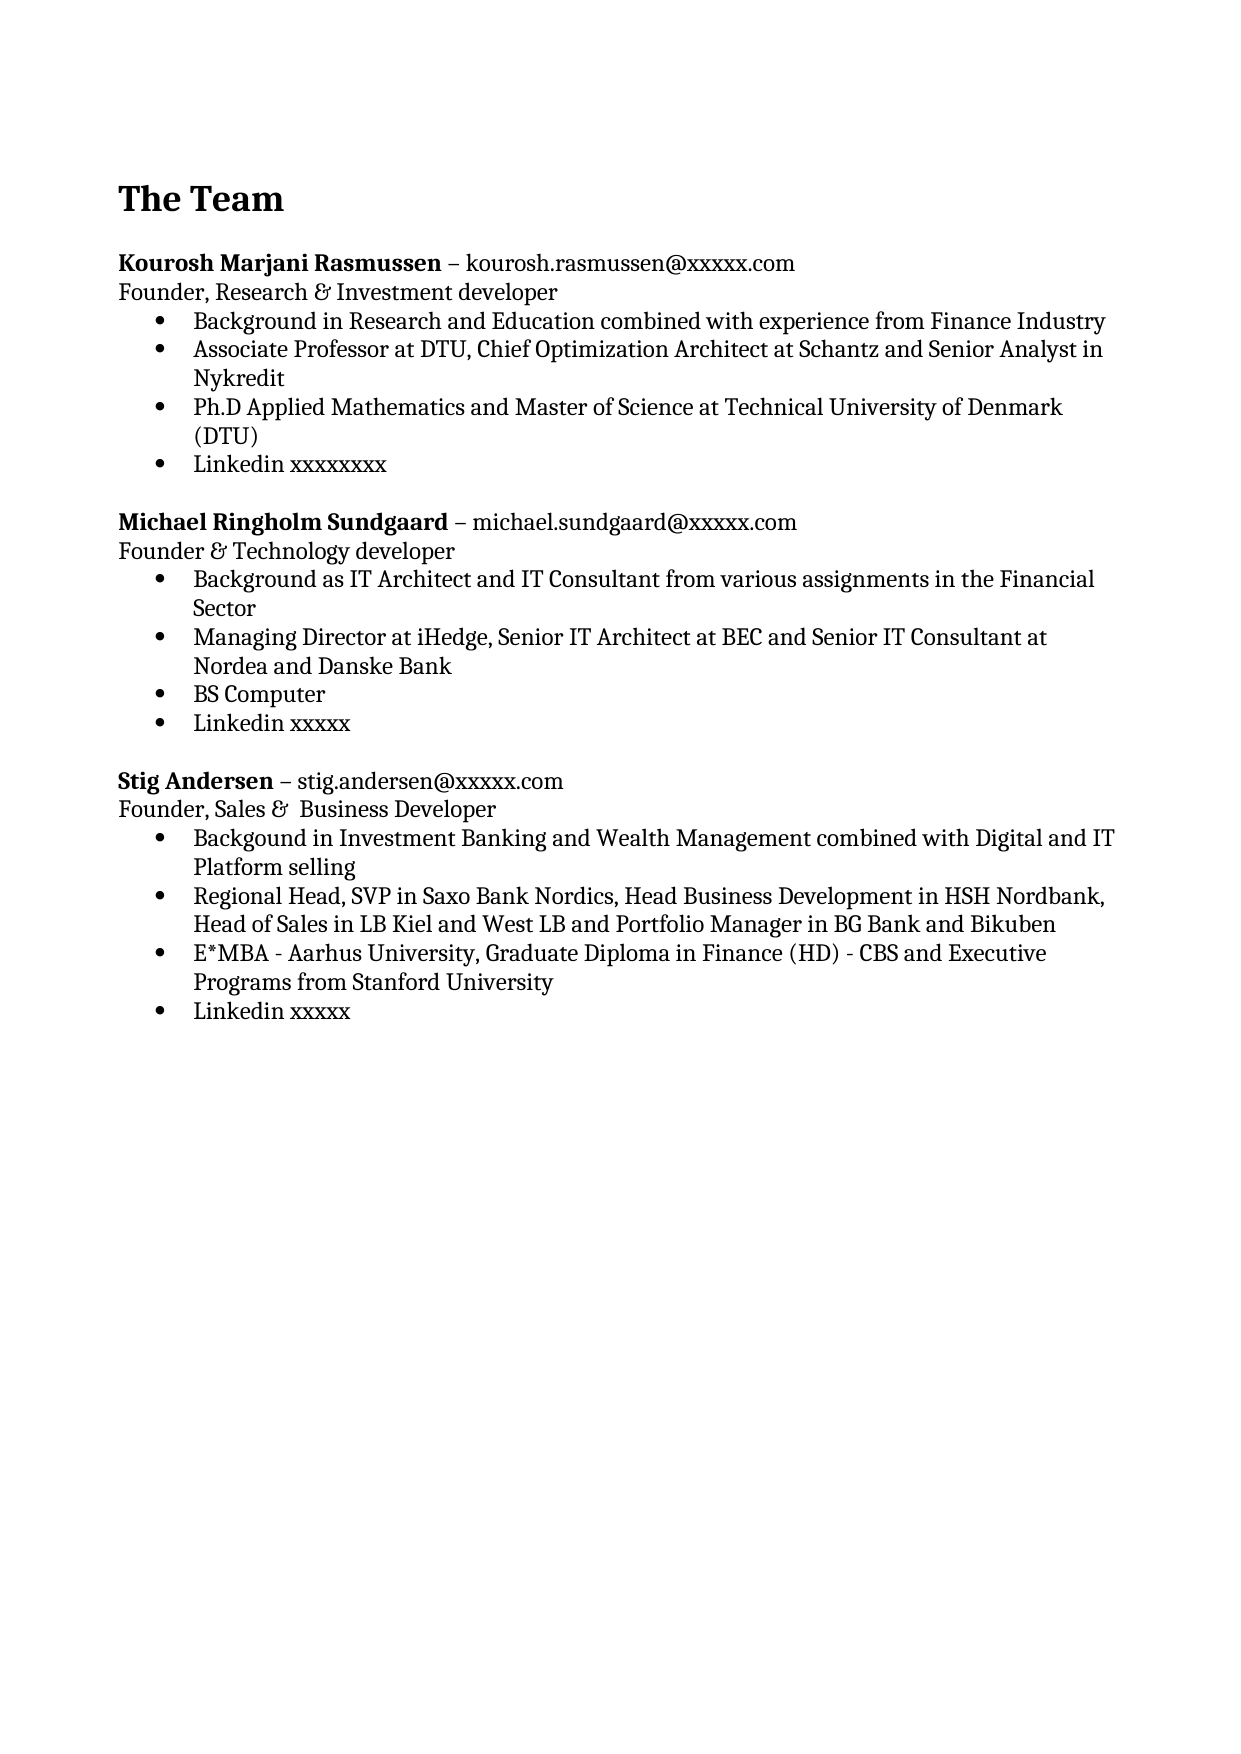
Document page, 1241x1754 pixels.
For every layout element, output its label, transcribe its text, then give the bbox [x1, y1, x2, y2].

text Michael Ringholm Sundgaard – michael.sundgaard@xxxxx.com [118, 508, 1122, 537]
list Background as IT Architect and IT Consultant from various assignments in the Financial Sector [156, 565, 1122, 623]
list Linkedin xxxxxxxx [156, 450, 1122, 479]
list Ph.D Applied Mathematics and Master of Science at Technical University of Denmark (DTU) [156, 393, 1122, 450]
list E*MBA - Aarhus University, Graduate Diploma in Finance (HD) - CBS and Executive Programs from Stanford University [156, 939, 1122, 997]
list Linkedin xxxxx [156, 709, 1122, 738]
list BS Computer [156, 680, 1122, 709]
text Founder, Research & Investment developer [118, 278, 1122, 307]
list Background in Research and Education combined with experience from Finance Industry [156, 307, 1122, 335]
text Founder & Technology developer [118, 537, 1122, 565]
text Kourosh Marjani Rasmussen – kourosh.rasmussen@xxxxx.com [118, 249, 1122, 278]
text Founder, Sales & Business Developer [118, 795, 1122, 824]
list Associate Professor at DTU, Chief Optimization Architect at Schantz and Senior Analyst in Nykredit [156, 335, 1122, 393]
text Stig Andersen – stig.andersen@xxxxx.com [118, 767, 1122, 795]
list Managing Director at iHedge, Senior IT Architect at BEC and Senior IT Consultant at Nordea and Danske Bank [156, 623, 1122, 680]
list Linkedin xxxxx [156, 997, 1122, 1025]
list Backgound in Investment Banking and Wealth Management combined with Digital and IT Platform selling [156, 824, 1122, 882]
list Regional Head, SVP in Saxo Bank Nordics, Head Business Development in HSH Nordbank, Head of Sales in LB Kiel and West LB and Portfolio Manager in BG Bank and Bikuben [156, 882, 1122, 939]
text The Team [118, 177, 1122, 220]
